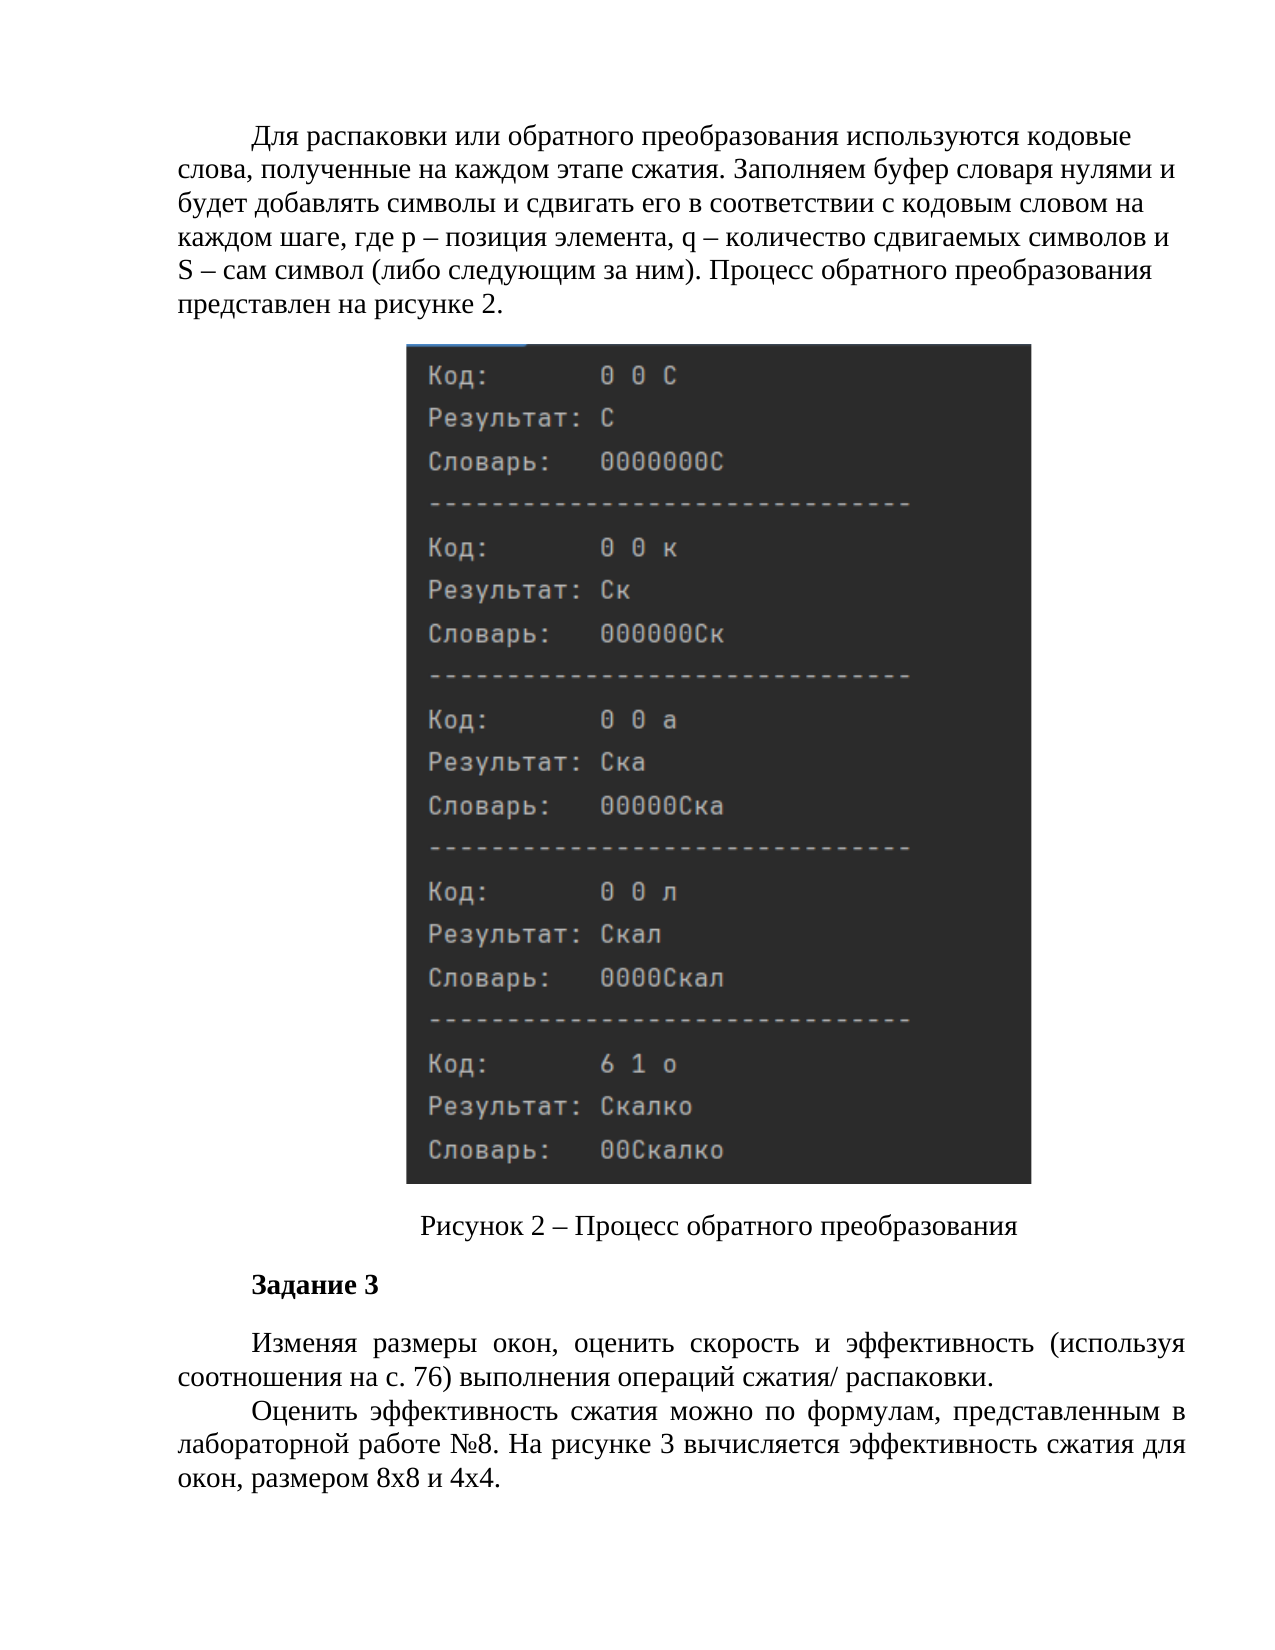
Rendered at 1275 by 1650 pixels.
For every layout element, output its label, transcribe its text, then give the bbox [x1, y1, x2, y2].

text Оценить эффективность сжатия можно по формулам, представленным в лабораторной работе №8. На рисунке 3 вычисляется эффективность сжатия для окон, размером 8x8 и 4x4. [177, 1393, 1186, 1493]
text Изменяя размеры окон, оценить скорость и эффективность (используя соотношения на с. 76) выполнения операций сжатия/ распаковки. [177, 1326, 1186, 1393]
text Для распаковки или обратного преобразования используются кодовые слова, полученные на каждом этапе сжатия. Заполняем буфер словаря нулями и будет добавлять символы и сдвигать его в соответствии с кодовым словом на каждом шаге, где p – позиция элемента, q – количество сдвигаемых символов и S – сам символ (либо следующим за ним). Процесс обратного преобразования представлен на рисунке 2. [177, 118, 1186, 319]
text Задание 3 [177, 1267, 1186, 1301]
text Рисунок 2 – Процесс обратного преобразования [177, 1208, 1186, 1242]
picture [406, 344, 1032, 1184]
